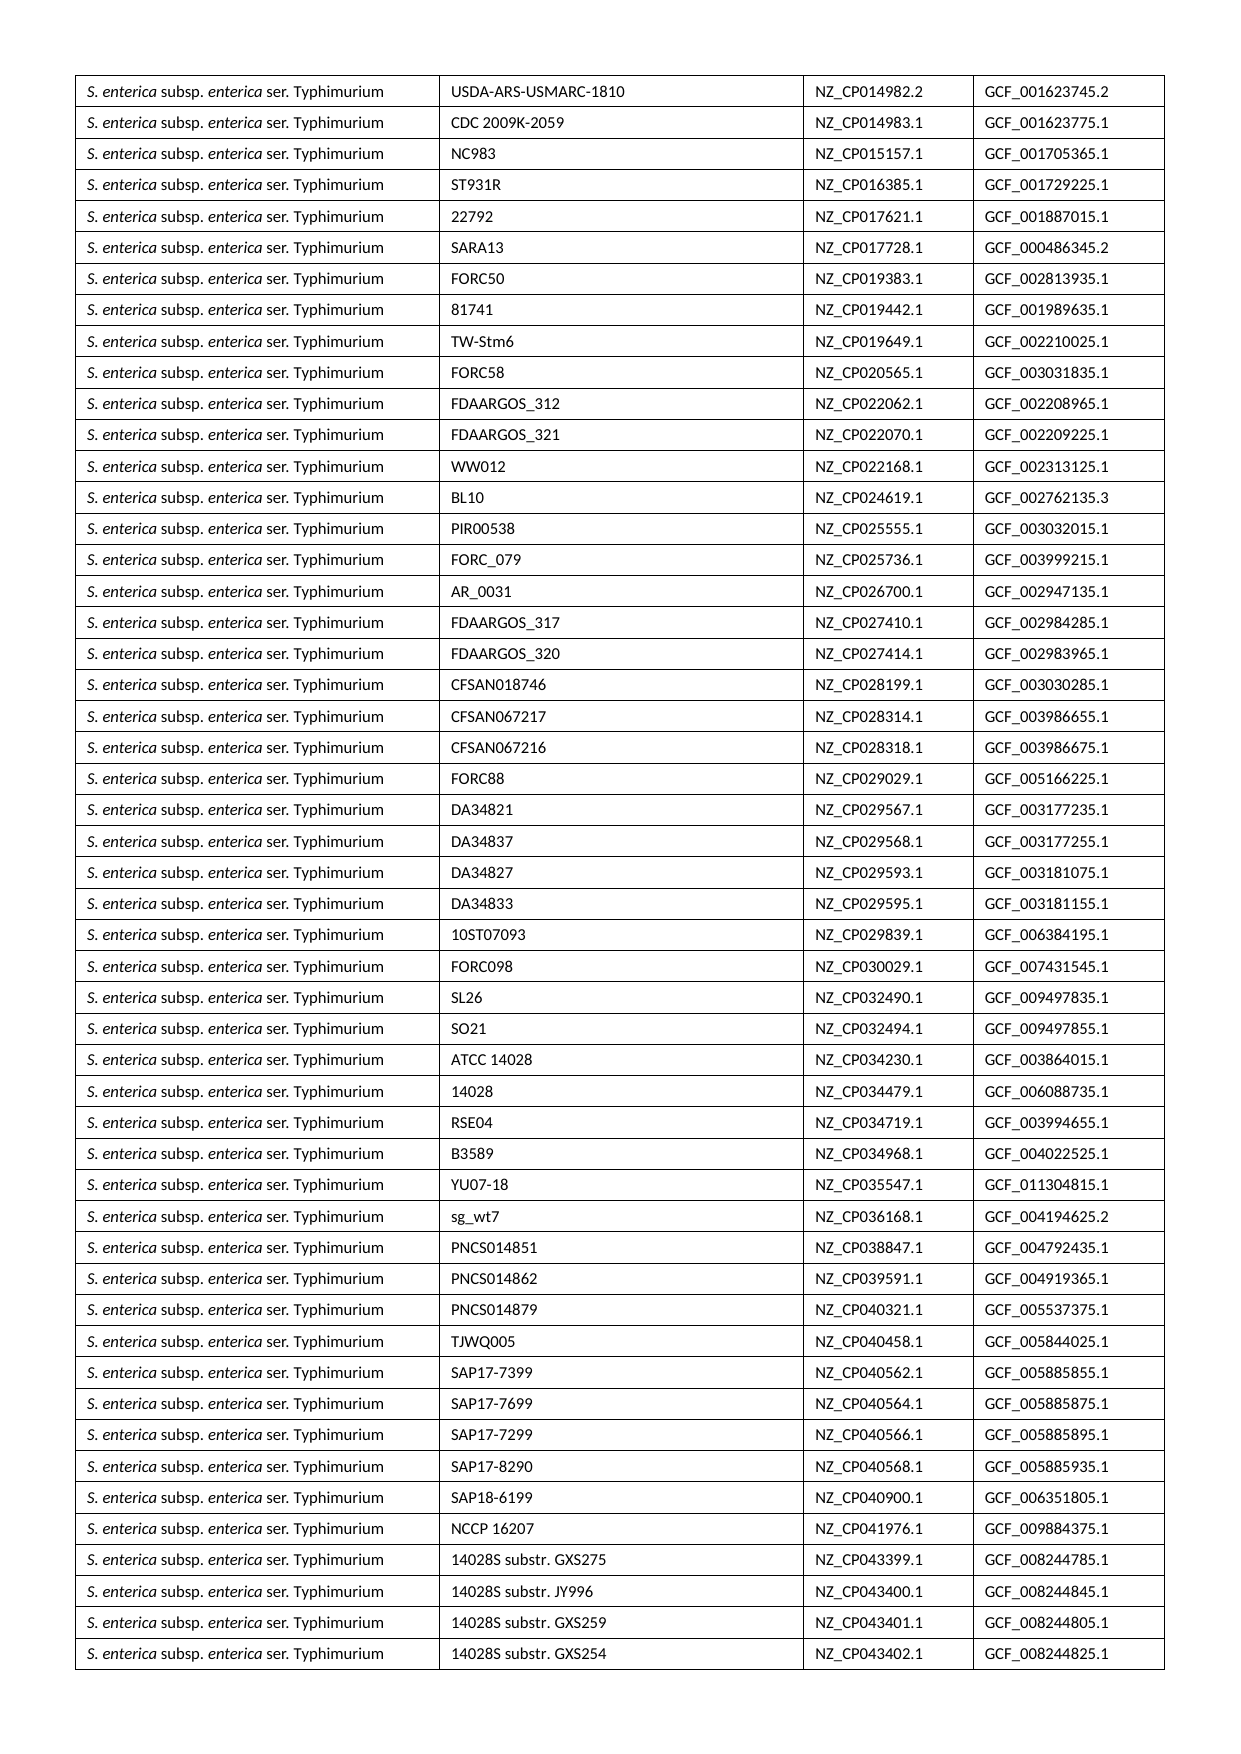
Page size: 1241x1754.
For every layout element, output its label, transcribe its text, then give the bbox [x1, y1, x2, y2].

table_cell GCF_005166225.1 [974, 764, 1164, 794]
table_cell S. enterica subsp. enterica ser. Typhimurium [76, 1076, 439, 1106]
table_cell NZ_CP040321.1 [804, 1295, 973, 1325]
table_cell NZ_CP030029.1 [804, 951, 973, 981]
table_cell NZ_CP043399.1 [804, 1545, 973, 1575]
table_cell GCF_005885875.1 [974, 1389, 1164, 1419]
table_cell S. enterica subsp. enterica ser. Typhimurium [76, 1357, 439, 1387]
table_cell S. enterica subsp. enterica ser. Typhimurium [76, 1107, 439, 1137]
table_cell PNCS014862 [440, 1264, 803, 1294]
table_cell NZ_CP022168.1 [804, 451, 973, 481]
table_cell GCF_003986675.1 [974, 732, 1164, 762]
table_cell GCF_002210025.1 [974, 326, 1164, 356]
table_cell NZ_CP043401.1 [804, 1607, 973, 1637]
table_cell DA34837 [440, 826, 803, 856]
table_cell GCF_001989635.1 [974, 295, 1164, 325]
table_cell S. enterica subsp. enterica ser. Typhimurium [76, 139, 439, 169]
table_cell GCF_001623775.1 [974, 107, 1164, 137]
table_cell S. enterica subsp. enterica ser. Typhimurium [76, 889, 439, 919]
table_cell BL10 [440, 482, 803, 512]
table_cell NZ_CP034230.1 [804, 1045, 973, 1075]
table_cell NZ_CP040564.1 [804, 1389, 973, 1419]
table_cell GCF_003031835.1 [974, 357, 1164, 387]
table_cell NZ_CP029593.1 [804, 857, 973, 887]
table_cell GCF_004194625.2 [974, 1201, 1164, 1231]
table_cell NZ_CP028199.1 [804, 670, 973, 700]
table_cell FORC58 [440, 357, 803, 387]
table_cell S. enterica subsp. enterica ser. Typhimurium [76, 732, 439, 762]
table_cell GCF_006351805.1 [974, 1482, 1164, 1512]
table_cell S. enterica subsp. enterica ser. Typhimurium [76, 170, 439, 200]
table_cell GCF_002984285.1 [974, 607, 1164, 637]
table_cell GCF_001887015.1 [974, 201, 1164, 231]
table_cell GCF_005885895.1 [974, 1420, 1164, 1450]
table_cell DA34827 [440, 857, 803, 887]
table_cell GCF_006088735.1 [974, 1076, 1164, 1106]
table_cell NZ_CP028314.1 [804, 701, 973, 731]
table_cell GCF_003864015.1 [974, 1045, 1164, 1075]
table_cell SAP17-7699 [440, 1389, 803, 1419]
table_cell FDAARGOS_321 [440, 420, 803, 450]
table_cell NZ_CP040900.1 [804, 1482, 973, 1512]
table_cell S. enterica subsp. enterica ser. Typhimurium [76, 920, 439, 950]
table_cell S. enterica subsp. enterica ser. Typhimurium [76, 1482, 439, 1512]
table_cell NZ_CP022070.1 [804, 420, 973, 450]
table_cell ATCC 14028 [440, 1045, 803, 1075]
table_cell S. enterica subsp. enterica ser. Typhimurium [76, 264, 439, 294]
table_cell NZ_CP040566.1 [804, 1420, 973, 1450]
table_cell NZ_CP040562.1 [804, 1357, 973, 1387]
table_cell NZ_CP034968.1 [804, 1139, 973, 1169]
table_cell NZ_CP017621.1 [804, 201, 973, 231]
table_cell GCF_003032015.1 [974, 514, 1164, 544]
table_cell S. enterica subsp. enterica ser. Typhimurium [76, 420, 439, 450]
table_cell WW012 [440, 451, 803, 481]
table_cell B3589 [440, 1139, 803, 1169]
table_cell SL26 [440, 982, 803, 1012]
table_cell GCF_001623745.2 [974, 76, 1164, 106]
table_cell S. enterica subsp. enterica ser. Typhimurium [76, 1326, 439, 1356]
table_cell USDA-ARS-USMARC-1810 [440, 76, 803, 106]
table_cell RSE04 [440, 1107, 803, 1137]
table_cell NZ_CP024619.1 [804, 482, 973, 512]
table_cell GCF_003177235.1 [974, 795, 1164, 825]
table_cell S. enterica subsp. enterica ser. Typhimurium [76, 1607, 439, 1637]
table_cell GCF_001705365.1 [974, 139, 1164, 169]
table_cell NZ_CP029029.1 [804, 764, 973, 794]
table_cell NZ_CP029568.1 [804, 826, 973, 856]
table_cell S. enterica subsp. enterica ser. Typhimurium [76, 295, 439, 325]
table_cell NZ_CP014983.1 [804, 107, 973, 137]
table_cell NZ_CP020565.1 [804, 357, 973, 387]
table_cell NZ_CP028318.1 [804, 732, 973, 762]
table_cell GCF_000486345.2 [974, 232, 1164, 262]
table_cell S. enterica subsp. enterica ser. Typhimurium [76, 982, 439, 1012]
table_cell S. enterica subsp. enterica ser. Typhimurium [76, 357, 439, 387]
table_cell NZ_CP026700.1 [804, 576, 973, 606]
table_cell NZ_CP038847.1 [804, 1232, 973, 1262]
table_cell S. enterica subsp. enterica ser. Typhimurium [76, 451, 439, 481]
table_cell 14028S substr. GXS275 [440, 1545, 803, 1575]
table_cell PIR00538 [440, 514, 803, 544]
table_cell GCF_004919365.1 [974, 1264, 1164, 1294]
table_cell NZ_CP016385.1 [804, 170, 973, 200]
table_cell GCF_001729225.1 [974, 170, 1164, 200]
table_cell S. enterica subsp. enterica ser. Typhimurium [76, 232, 439, 262]
table_cell S. enterica subsp. enterica ser. Typhimurium [76, 764, 439, 794]
table_cell FDAARGOS_320 [440, 639, 803, 669]
table_cell CFSAN018746 [440, 670, 803, 700]
table_cell NZ_CP019383.1 [804, 264, 973, 294]
table_cell S. enterica subsp. enterica ser. Typhimurium [76, 1014, 439, 1044]
table_cell PNCS014879 [440, 1295, 803, 1325]
table_cell sg_wt7 [440, 1201, 803, 1231]
table_cell 14028S substr. GXS259 [440, 1607, 803, 1637]
table_cell NZ_CP043402.1 [804, 1639, 973, 1669]
table_cell NC983 [440, 139, 803, 169]
table_cell GCF_011304815.1 [974, 1170, 1164, 1200]
table_cell GCF_008244785.1 [974, 1545, 1164, 1575]
table_cell NZ_CP022062.1 [804, 389, 973, 419]
table_cell SAP17-7299 [440, 1420, 803, 1450]
table_cell NZ_CP025736.1 [804, 545, 973, 575]
table_cell S. enterica subsp. enterica ser. Typhimurium [76, 1389, 439, 1419]
table_cell GCF_003030285.1 [974, 670, 1164, 700]
table_cell FORC88 [440, 764, 803, 794]
table_cell DA34821 [440, 795, 803, 825]
table_cell PNCS014851 [440, 1232, 803, 1262]
table_cell GCF_003177255.1 [974, 826, 1164, 856]
table_cell NZ_CP015157.1 [804, 139, 973, 169]
table_cell GCF_005537375.1 [974, 1295, 1164, 1325]
table_cell S. enterica subsp. enterica ser. Typhimurium [76, 1451, 439, 1481]
table_cell TJWQ005 [440, 1326, 803, 1356]
table_cell 10ST07093 [440, 920, 803, 950]
table_cell GCF_008244825.1 [974, 1639, 1164, 1669]
table_cell GCF_005885935.1 [974, 1451, 1164, 1481]
table_cell NZ_CP032494.1 [804, 1014, 973, 1044]
table_cell TW-Stm6 [440, 326, 803, 356]
table_cell NZ_CP036168.1 [804, 1201, 973, 1231]
table_cell S. enterica subsp. enterica ser. Typhimurium [76, 857, 439, 887]
table_cell S. enterica subsp. enterica ser. Typhimurium [76, 1545, 439, 1575]
table_cell S. enterica subsp. enterica ser. Typhimurium [76, 639, 439, 669]
table_cell NZ_CP043400.1 [804, 1576, 973, 1606]
table_cell FORC_079 [440, 545, 803, 575]
table_cell GCF_003181075.1 [974, 857, 1164, 887]
table_cell 81741 [440, 295, 803, 325]
table_cell GCF_002813935.1 [974, 264, 1164, 294]
table_cell GCF_002947135.1 [974, 576, 1164, 606]
table_cell S. enterica subsp. enterica ser. Typhimurium [76, 1045, 439, 1075]
table_cell GCF_009497855.1 [974, 1014, 1164, 1044]
table_cell NZ_CP041976.1 [804, 1514, 973, 1544]
table_cell GCF_008244845.1 [974, 1576, 1164, 1606]
table_cell GCF_002209225.1 [974, 420, 1164, 450]
table_cell NZ_CP029839.1 [804, 920, 973, 950]
table_cell NZ_CP040458.1 [804, 1326, 973, 1356]
table_cell NZ_CP029595.1 [804, 889, 973, 919]
table_cell GCF_004792435.1 [974, 1232, 1164, 1262]
table_cell GCF_004022525.1 [974, 1139, 1164, 1169]
table_cell NZ_CP029567.1 [804, 795, 973, 825]
table_cell S. enterica subsp. enterica ser. Typhimurium [76, 1639, 439, 1669]
table_cell S. enterica subsp. enterica ser. Typhimurium [76, 326, 439, 356]
table_cell S. enterica subsp. enterica ser. Typhimurium [76, 795, 439, 825]
table_cell NZ_CP027414.1 [804, 639, 973, 669]
table_cell NZ_CP027410.1 [804, 607, 973, 637]
table_cell SAP18-6199 [440, 1482, 803, 1512]
table_cell S. enterica subsp. enterica ser. Typhimurium [76, 201, 439, 231]
table_cell S. enterica subsp. enterica ser. Typhimurium [76, 514, 439, 544]
table_cell CFSAN067217 [440, 701, 803, 731]
table_cell S. enterica subsp. enterica ser. Typhimurium [76, 670, 439, 700]
table_cell NZ_CP039591.1 [804, 1264, 973, 1294]
table_cell NZ_CP014982.2 [804, 76, 973, 106]
table_cell 14028S substr. GXS254 [440, 1639, 803, 1669]
table_cell S. enterica subsp. enterica ser. Typhimurium [76, 545, 439, 575]
table_cell S. enterica subsp. enterica ser. Typhimurium [76, 1514, 439, 1544]
table_cell GCF_002762135.3 [974, 482, 1164, 512]
table_cell NZ_CP019649.1 [804, 326, 973, 356]
table_cell S. enterica subsp. enterica ser. Typhimurium [76, 1420, 439, 1450]
table_cell CDC 2009K-2059 [440, 107, 803, 137]
table_cell ST931R [440, 170, 803, 200]
table_cell NCCP 16207 [440, 1514, 803, 1544]
table_cell S. enterica subsp. enterica ser. Typhimurium [76, 826, 439, 856]
table_cell GCF_003999215.1 [974, 545, 1164, 575]
table_cell S. enterica subsp. enterica ser. Typhimurium [76, 482, 439, 512]
table_cell FORC50 [440, 264, 803, 294]
table_cell SO21 [440, 1014, 803, 1044]
table_cell 14028 [440, 1076, 803, 1106]
table_cell DA34833 [440, 889, 803, 919]
table_cell NZ_CP034719.1 [804, 1107, 973, 1137]
table_cell S. enterica subsp. enterica ser. Typhimurium [76, 1295, 439, 1325]
table_cell NZ_CP025555.1 [804, 514, 973, 544]
table_cell S. enterica subsp. enterica ser. Typhimurium [76, 576, 439, 606]
table_cell S. enterica subsp. enterica ser. Typhimurium [76, 951, 439, 981]
table_cell S. enterica subsp. enterica ser. Typhimurium [76, 389, 439, 419]
table_cell GCF_003181155.1 [974, 889, 1164, 919]
table_cell S. enterica subsp. enterica ser. Typhimurium [76, 1576, 439, 1606]
table_cell NZ_CP034479.1 [804, 1076, 973, 1106]
table_cell GCF_002208965.1 [974, 389, 1164, 419]
table_cell GCF_003986655.1 [974, 701, 1164, 731]
table_cell GCF_006384195.1 [974, 920, 1164, 950]
table_cell CFSAN067216 [440, 732, 803, 762]
table_cell GCF_002313125.1 [974, 451, 1164, 481]
table_cell GCF_005844025.1 [974, 1326, 1164, 1356]
table_cell 14028S substr. JY996 [440, 1576, 803, 1606]
table_cell FORC098 [440, 951, 803, 981]
table_cell NZ_CP035547.1 [804, 1170, 973, 1200]
table_cell GCF_003994655.1 [974, 1107, 1164, 1137]
table_cell S. enterica subsp. enterica ser. Typhimurium [76, 607, 439, 637]
table_cell SAP17-7399 [440, 1357, 803, 1387]
table_cell S. enterica subsp. enterica ser. Typhimurium [76, 701, 439, 731]
table_cell NZ_CP017728.1 [804, 232, 973, 262]
table_cell SARA13 [440, 232, 803, 262]
table_cell YU07-18 [440, 1170, 803, 1200]
table_cell SAP17-8290 [440, 1451, 803, 1481]
table_cell S. enterica subsp. enterica ser. Typhimurium [76, 107, 439, 137]
table_cell GCF_007431545.1 [974, 951, 1164, 981]
table_cell S. enterica subsp. enterica ser. Typhimurium [76, 76, 439, 106]
table_cell S. enterica subsp. enterica ser. Typhimurium [76, 1264, 439, 1294]
table_cell 22792 [440, 201, 803, 231]
table_cell S. enterica subsp. enterica ser. Typhimurium [76, 1170, 439, 1200]
table_cell FDAARGOS_312 [440, 389, 803, 419]
table_cell NZ_CP019442.1 [804, 295, 973, 325]
table_cell GCF_005885855.1 [974, 1357, 1164, 1387]
table_cell FDAARGOS_317 [440, 607, 803, 637]
table_cell S. enterica subsp. enterica ser. Typhimurium [76, 1232, 439, 1262]
table_cell GCF_002983965.1 [974, 639, 1164, 669]
table_cell NZ_CP040568.1 [804, 1451, 973, 1481]
table_cell S. enterica subsp. enterica ser. Typhimurium [76, 1201, 439, 1231]
table_cell NZ_CP032490.1 [804, 982, 973, 1012]
table_cell GCF_008244805.1 [974, 1607, 1164, 1637]
table_cell GCF_009884375.1 [974, 1514, 1164, 1544]
table_cell GCF_009497835.1 [974, 982, 1164, 1012]
table_cell S. enterica subsp. enterica ser. Typhimurium [76, 1139, 439, 1169]
table_cell AR_0031 [440, 576, 803, 606]
